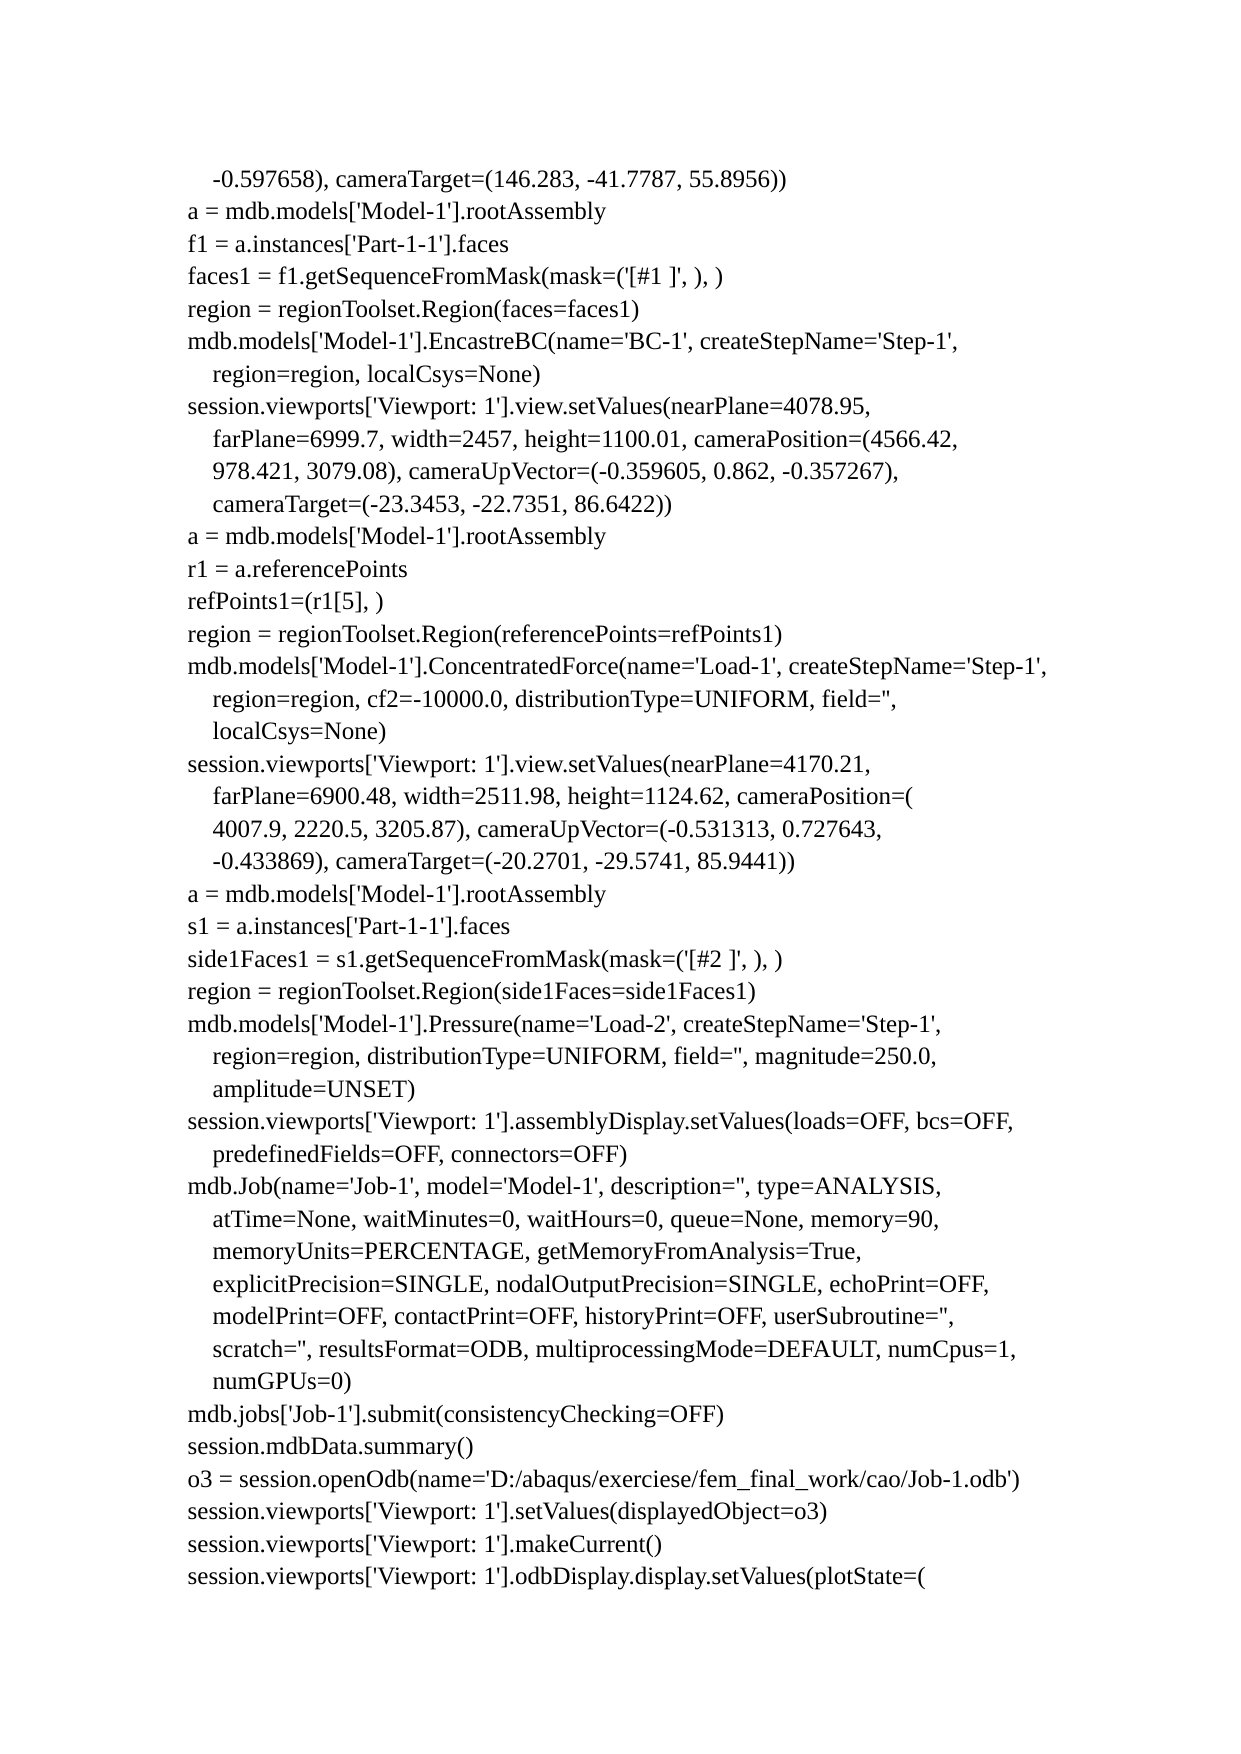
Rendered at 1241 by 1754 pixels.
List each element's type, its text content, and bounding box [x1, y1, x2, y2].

text -0.433869), cameraTarget=(-20.2701, -29.5741, 85.9441)) [187, 844, 1053, 877]
text session.viewports['Viewport: 1'].setValues(displayedObject=o3) [187, 1494, 1053, 1527]
text memoryUnits=PERCENTAGE, getMemoryFromAnalysis=True, [187, 1234, 1053, 1267]
text a = mdb.models['Model-1'].rootAssembly [187, 194, 1053, 227]
text scratch='', resultsFormat=ODB, multiprocessingMode=DEFAULT, numCpus=1, [187, 1332, 1053, 1364]
text refPoints1=(r1[5], ) [187, 584, 1053, 617]
text mdb.models['Model-1'].Pressure(name='Load-2', createStepName='Step-1', [187, 1007, 1053, 1039]
text session.viewports['Viewport: 1'].makeCurrent() [187, 1527, 1053, 1559]
text numGPUs=0) [187, 1364, 1053, 1397]
text mdb.jobs['Job-1'].submit(consistencyChecking=OFF) [187, 1397, 1053, 1429]
text explicitPrecision=SINGLE, nodalOutputPrecision=SINGLE, echoPrint=OFF, [187, 1267, 1053, 1299]
text mdb.models['Model-1'].ConcentratedForce(name='Load-1', createStepName='Step-1', [187, 649, 1053, 682]
text -0.597658), cameraTarget=(146.283, -41.7787, 55.8956)) [187, 162, 1053, 194]
text cameraTarget=(-23.3453, -22.7351, 86.6422)) [187, 487, 1053, 519]
text region = regionToolset.Region(faces=faces1) [187, 292, 1053, 324]
text region = regionToolset.Region(side1Faces=side1Faces1) [187, 974, 1053, 1007]
text mdb.Job(name='Job-1', model='Model-1', description='', type=ANALYSIS, [187, 1169, 1053, 1202]
text s1 = a.instances['Part-1-1'].faces [187, 909, 1053, 942]
text amplitude=UNSET) [187, 1072, 1053, 1104]
text mdb.models['Model-1'].EncastreBC(name='BC-1', createStepName='Step-1', [187, 324, 1053, 357]
text faces1 = f1.getSequenceFromMask(mask=('[#1 ]', ), ) [187, 259, 1053, 292]
text region = regionToolset.Region(referencePoints=refPoints1) [187, 617, 1053, 649]
text predefinedFields=OFF, connectors=OFF) [187, 1137, 1053, 1169]
text 978.421, 3079.08), cameraUpVector=(-0.359605, 0.862, -0.357267), [187, 454, 1053, 487]
text session.mdbData.summary() [187, 1429, 1053, 1462]
text session.viewports['Viewport: 1'].view.setValues(nearPlane=4078.95, [187, 389, 1053, 422]
text f1 = a.instances['Part-1-1'].faces [187, 227, 1053, 259]
text region=region, cf2=-10000.0, distributionType=UNIFORM, field='', [187, 682, 1053, 714]
text session.viewports['Viewport: 1'].odbDisplay.display.setValues(plotState=( [187, 1559, 1053, 1592]
text farPlane=6900.48, width=2511.98, height=1124.62, cameraPosition=( [187, 779, 1053, 812]
text r1 = a.referencePoints [187, 552, 1053, 584]
text 4007.9, 2220.5, 3205.87), cameraUpVector=(-0.531313, 0.727643, [187, 812, 1053, 844]
text a = mdb.models['Model-1'].rootAssembly [187, 519, 1053, 552]
text atTime=None, waitMinutes=0, waitHours=0, queue=None, memory=90, [187, 1202, 1053, 1234]
text modelPrint=OFF, contactPrint=OFF, historyPrint=OFF, userSubroutine='', [187, 1299, 1053, 1332]
text region=region, distributionType=UNIFORM, field='', magnitude=250.0, [187, 1039, 1053, 1072]
text a = mdb.models['Model-1'].rootAssembly [187, 877, 1053, 909]
text localCsys=None) [187, 714, 1053, 747]
text o3 = session.openOdb(name='D:/abaqus/exerciese/fem_final_work/cao/Job-1.odb') [187, 1462, 1053, 1494]
text side1Faces1 = s1.getSequenceFromMask(mask=('[#2 ]', ), ) [187, 942, 1053, 974]
text region=region, localCsys=None) [187, 357, 1053, 389]
text session.viewports['Viewport: 1'].view.setValues(nearPlane=4170.21, [187, 747, 1053, 779]
text farPlane=6999.7, width=2457, height=1100.01, cameraPosition=(4566.42, [187, 422, 1053, 454]
text session.viewports['Viewport: 1'].assemblyDisplay.setValues(loads=OFF, bcs=OFF, [187, 1104, 1053, 1137]
